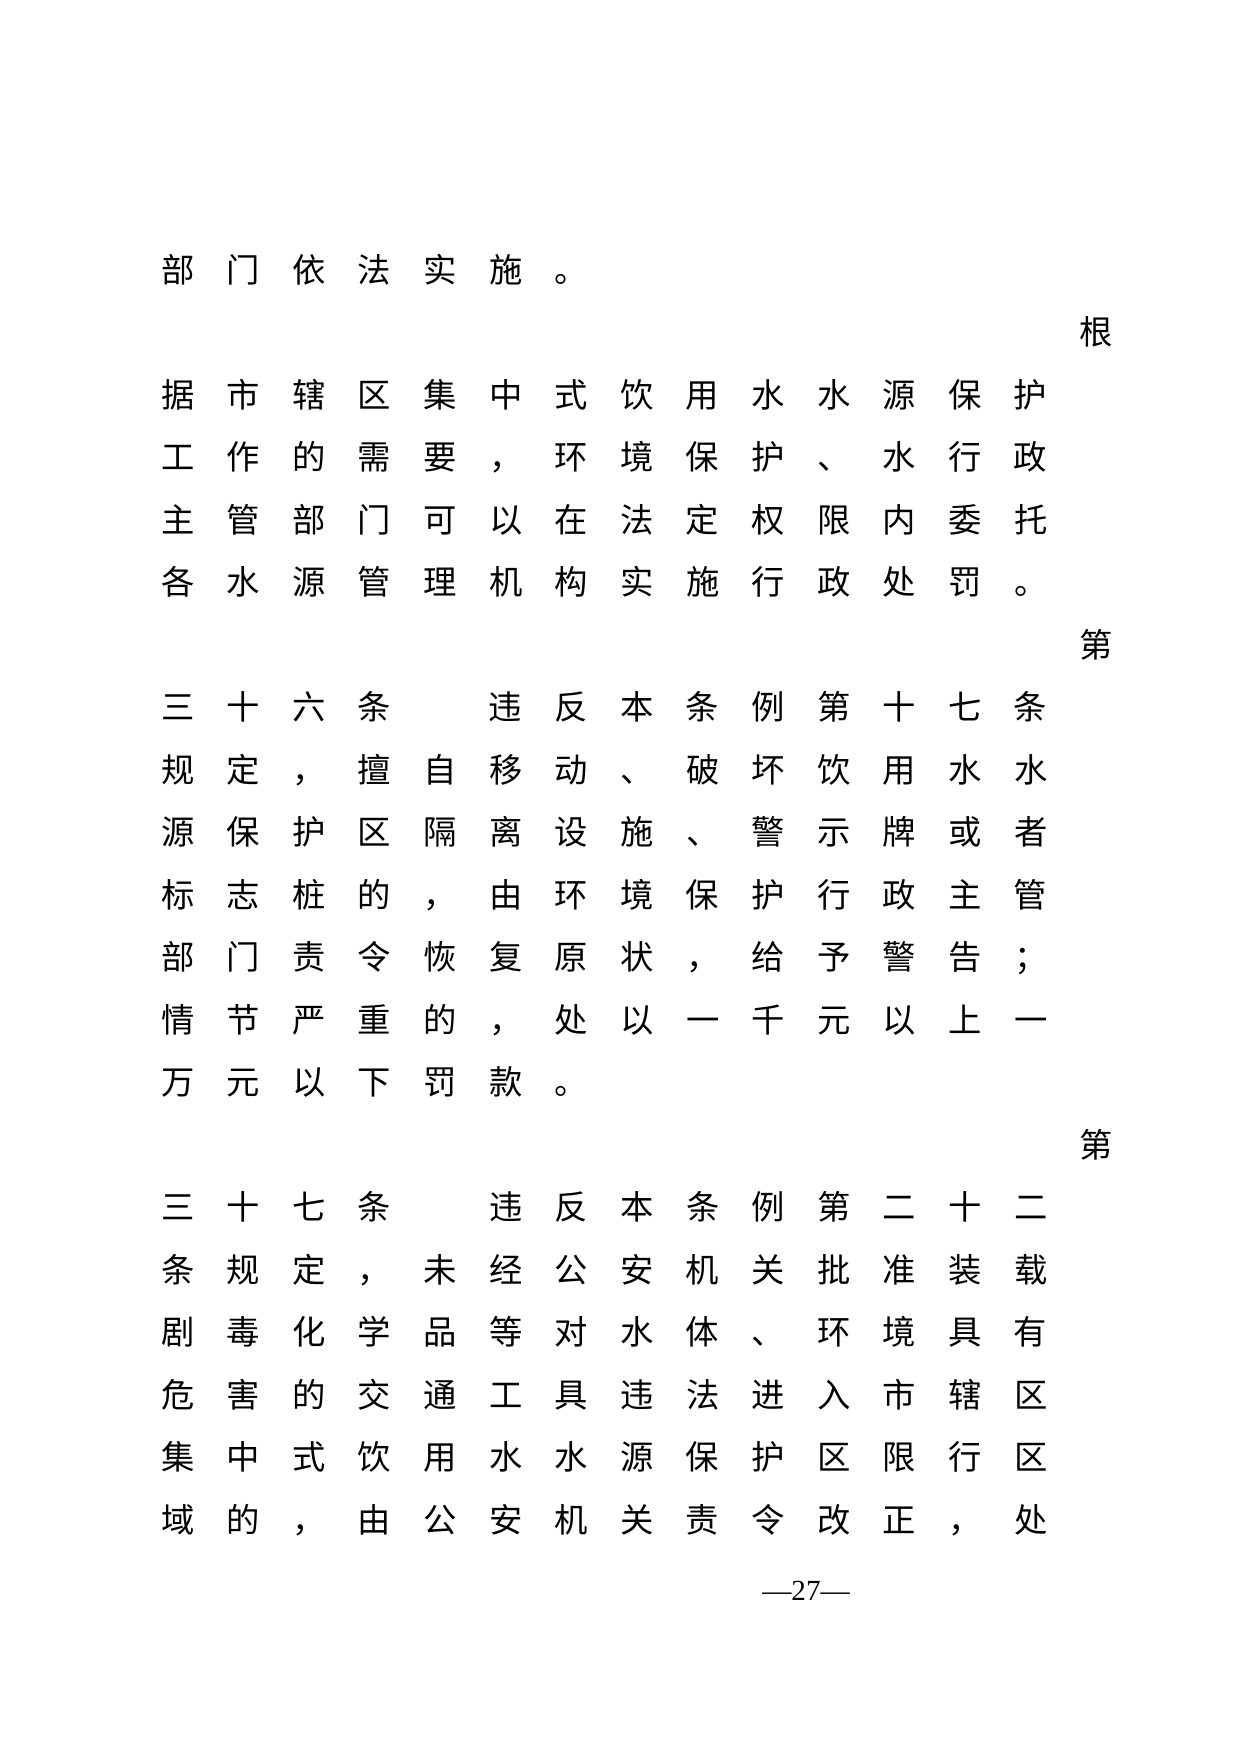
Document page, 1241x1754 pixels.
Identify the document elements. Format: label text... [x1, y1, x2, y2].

text 第三十六条 违反本条例第十七条规定，擅自移动、破坏饮用水水源保护区隔离设施、警示牌或者标志桩的，由环境保护行政主管部门责令恢复原状，给予警告；情节严重的，处以一千元以上一万元以下罚款。 [161, 611, 1079, 1111]
text 根据市辖区集中式饮用水水源保护工作的需要，环境保护、水行政主管部门可以在法定权限内委托各水源管理机构实施行政处罚。 [161, 299, 1079, 611]
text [161, 1111, 1079, 1549]
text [161, 236, 1079, 299]
